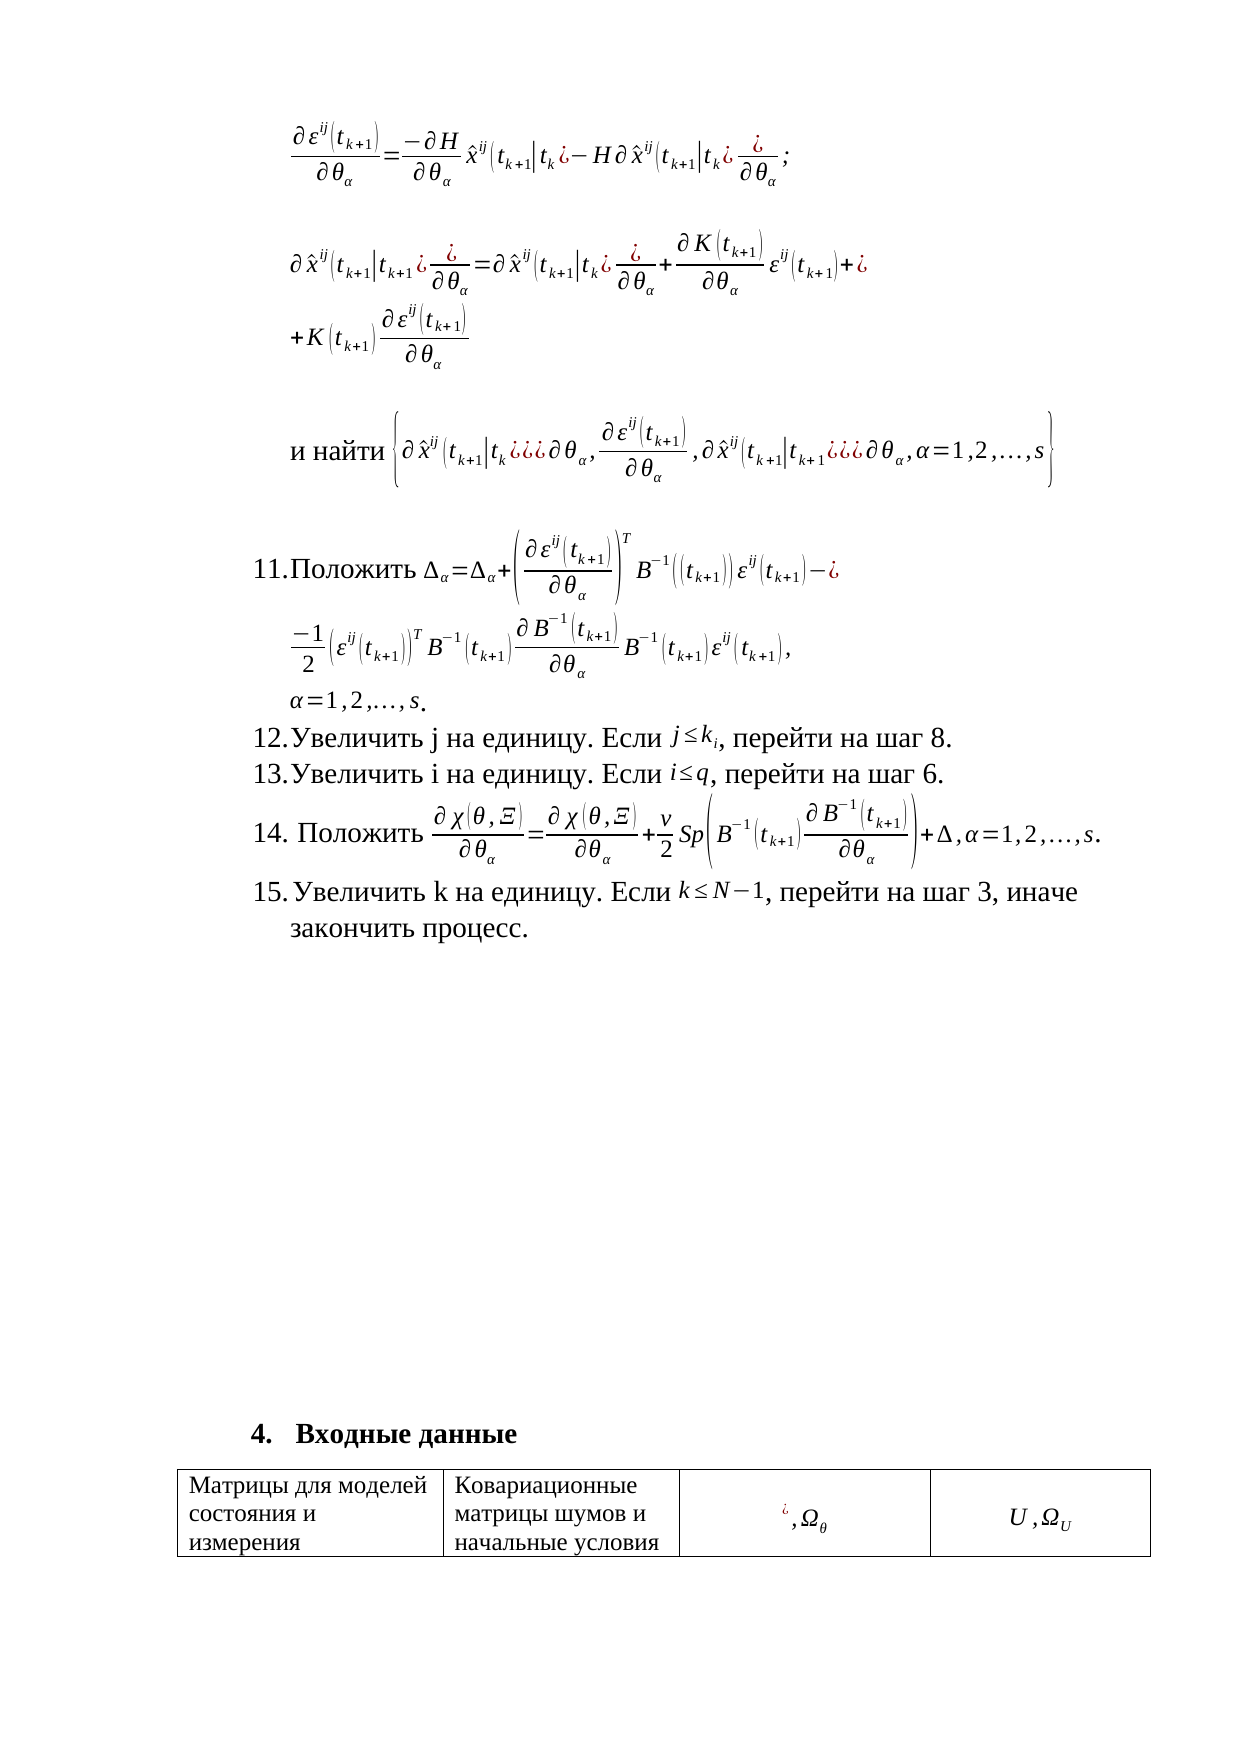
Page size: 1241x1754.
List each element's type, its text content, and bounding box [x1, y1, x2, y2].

list Увеличить j на единицу. Если , перейти на шаг 8. [252, 720, 1152, 753]
table_header Ковариационные матрицы шумов и начальные условия [444, 1470, 679, 1556]
list Входные данные [251, 1416, 1152, 1449]
list и найти [290, 411, 1152, 489]
table_header [680, 1470, 930, 1556]
list Увеличить k на единицу. Если , перейти на шаг 3, иначе закончить процесс. [252, 874, 1152, 943]
list . [290, 684, 1152, 717]
table_header Матрицы для моделей состояния и измерения [178, 1470, 443, 1556]
table_header [931, 1470, 1150, 1556]
list Положить . [252, 792, 1152, 871]
list Увеличить i на единицу. Если , перейти на шаг 6. [252, 756, 1152, 789]
list Положить [252, 528, 1152, 607]
